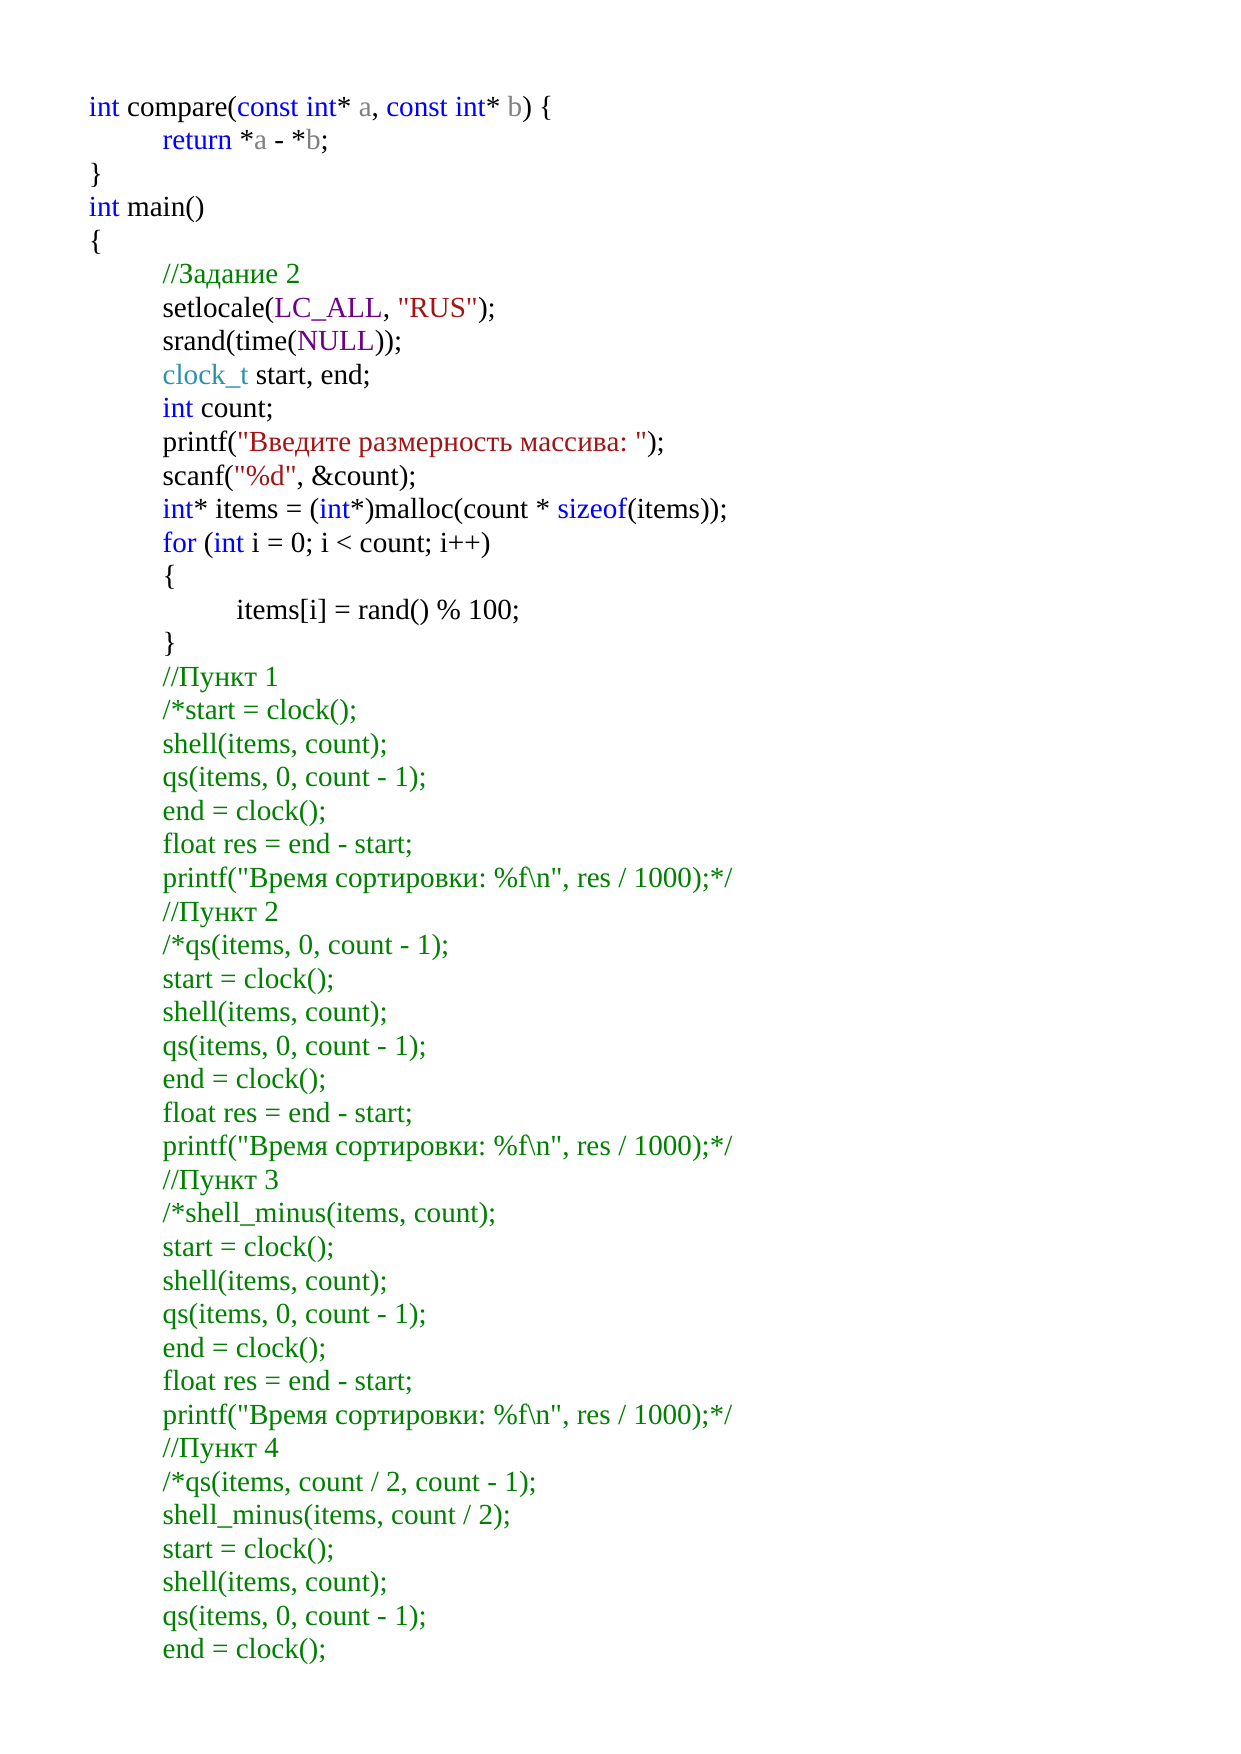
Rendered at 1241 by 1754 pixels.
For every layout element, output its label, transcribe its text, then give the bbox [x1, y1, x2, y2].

text srand(time(NULL)); [89, 323, 1152, 357]
text start = clock(); [89, 1531, 1152, 1564]
text shell_minus(items, count / 2); [89, 1497, 1152, 1531]
text scanf("%d", &count); [89, 458, 1152, 491]
text end = clock(); [89, 1061, 1152, 1095]
text //Пункт 3 [89, 1162, 1152, 1196]
text //Пункт 2 [89, 894, 1152, 927]
text start = clock(); [89, 1229, 1152, 1263]
text items[i] = rand() % 100; [89, 592, 1152, 625]
text end = clock(); [89, 1632, 1152, 1665]
text shell(items, count); [89, 1263, 1152, 1296]
text start = clock(); [89, 961, 1152, 994]
text int* items = (int*)malloc(count * sizeof(items)); [89, 491, 1152, 525]
text int compare(const int* a, const int* b) { [89, 89, 1152, 122]
text qs(items, 0, count - 1); [89, 1598, 1152, 1632]
text shell(items, count); [89, 1564, 1152, 1598]
text //Пункт 4 [89, 1430, 1152, 1464]
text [89, 1397, 1152, 1430]
text /*qs(items, count / 2, count - 1); [89, 1464, 1152, 1497]
text clock_t start, end; [89, 357, 1152, 391]
text end = clock(); [89, 1330, 1152, 1363]
text for (int i = 0; i < count; i++) [89, 525, 1152, 558]
text printf("Время сортировки: %f\n", res / 1000);*/ [89, 860, 1152, 894]
text /*qs(items, 0, count - 1); [89, 927, 1152, 961]
text { [89, 558, 1152, 592]
text /*shell_minus(items, count); [89, 1196, 1152, 1229]
text //Пункт 1 [89, 659, 1152, 692]
text //Задание 2 [89, 256, 1152, 290]
text shell(items, count); [89, 994, 1152, 1028]
text { [89, 223, 1152, 256]
text end = clock(); [89, 793, 1152, 827]
text printf("Введите размерность массива: "); [89, 424, 1152, 458]
text printf("Время сортировки: %f\n", res / 1000);*/ [89, 1128, 1152, 1162]
text return *a - *b; [89, 122, 1152, 156]
text int main() [89, 189, 1152, 223]
text } [89, 156, 1152, 189]
text float res = end - start; [89, 1095, 1152, 1128]
text int count; [89, 391, 1152, 424]
text /*start = clock(); [89, 692, 1152, 726]
text setlocale(LC_ALL, "RUS"); [89, 290, 1152, 323]
text } [89, 625, 1152, 659]
text float res = end - start; [89, 827, 1152, 860]
text qs(items, 0, count - 1); [89, 759, 1152, 793]
text shell(items, count); [89, 726, 1152, 759]
text qs(items, 0, count - 1); [89, 1028, 1152, 1061]
text float res = end - start; [89, 1363, 1152, 1397]
text qs(items, 0, count - 1); [89, 1296, 1152, 1330]
